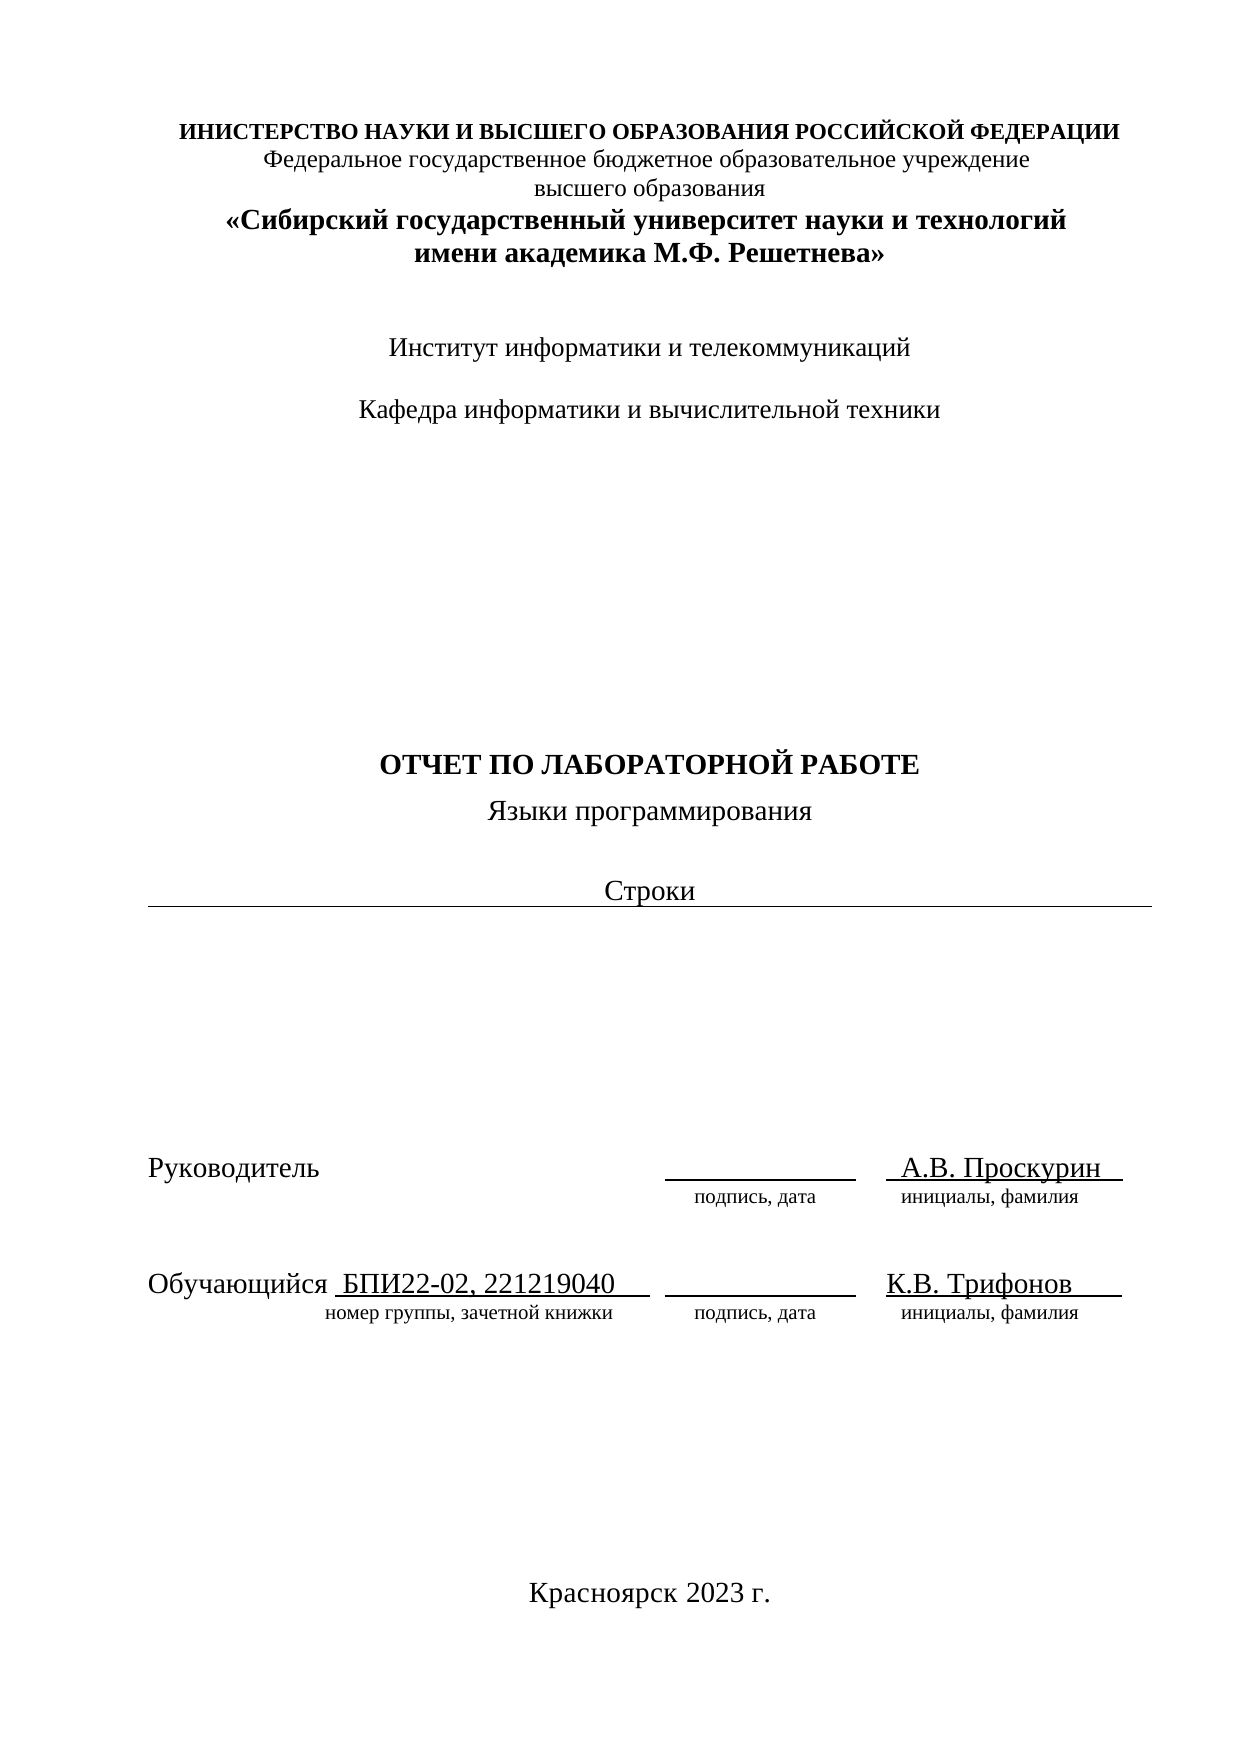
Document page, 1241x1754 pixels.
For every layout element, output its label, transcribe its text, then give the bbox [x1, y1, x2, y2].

text Руководитель А.В. Проскурин [148, 1150, 1152, 1183]
text ОТЧЕТ ПО ЛАБОРАТОРНОЙ РАБОТЕ [148, 747, 1152, 781]
text Институт информатики и телекоммуникаций [148, 331, 1152, 362]
text номер группы, зачетной книжки подпись, дата инициалы, фамилия [148, 1300, 1152, 1324]
text Кафедра информатики и вычислительной техники [148, 394, 1152, 425]
text Обучающийся БПИ22-02, 221219040 К.В. Трифонов [148, 1266, 1152, 1300]
text ИНИСТЕРСТВО НАУКИ И ВЫСШЕГО ОБРАЗОВАНИЯ РОССИЙСКОЙ ФЕДЕРАЦИИ [148, 118, 1152, 144]
text «Сибирский государственный университет науки и технологий имени академика М.Ф. Решетнева» [148, 202, 1152, 269]
text подпись, дата инициалы, фамилия [148, 1183, 1152, 1208]
text Языки программирования [148, 793, 1152, 827]
table_header Строки [148, 873, 1152, 906]
text Красноярск 2023 г. [148, 1575, 1152, 1608]
text Федеральное государственное бюджетное образовательное учреждение высшего образования [148, 144, 1152, 202]
